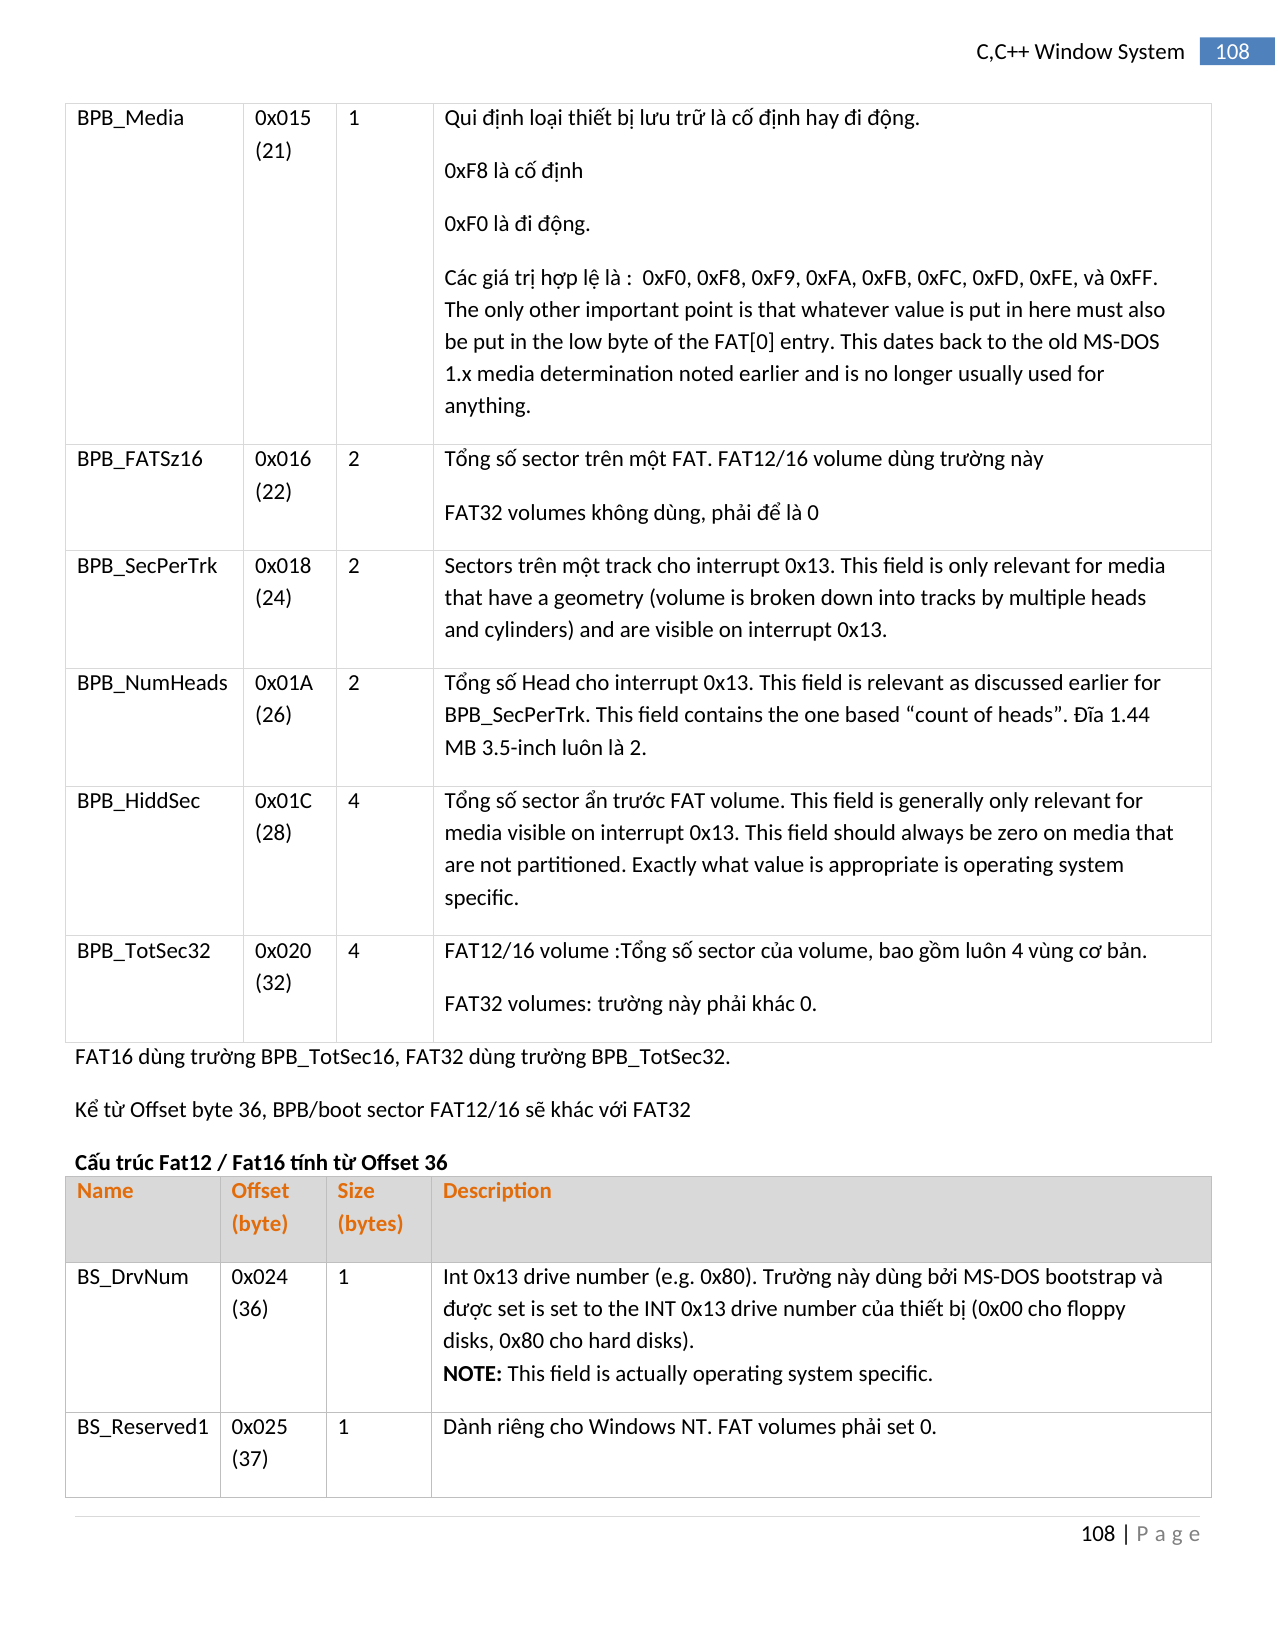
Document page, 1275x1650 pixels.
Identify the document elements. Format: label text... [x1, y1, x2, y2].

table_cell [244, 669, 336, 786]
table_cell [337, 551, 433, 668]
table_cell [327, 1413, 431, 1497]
text Cấu trúc Fat12 / Fat16 tính từ Offset 36 [75, 1148, 1200, 1176]
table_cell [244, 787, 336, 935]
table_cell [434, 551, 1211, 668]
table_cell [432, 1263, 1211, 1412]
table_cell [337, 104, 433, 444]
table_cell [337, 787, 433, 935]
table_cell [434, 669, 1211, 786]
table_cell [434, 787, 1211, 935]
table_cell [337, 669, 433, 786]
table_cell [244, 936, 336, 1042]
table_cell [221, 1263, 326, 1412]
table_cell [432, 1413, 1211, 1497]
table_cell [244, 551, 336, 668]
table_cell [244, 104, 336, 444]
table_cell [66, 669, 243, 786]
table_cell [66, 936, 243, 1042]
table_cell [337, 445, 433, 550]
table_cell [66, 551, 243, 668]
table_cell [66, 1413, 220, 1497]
text Kể từ Offset byte 36, BPB/boot sector FAT12/16 sẽ khác với FAT32 [75, 1095, 1200, 1123]
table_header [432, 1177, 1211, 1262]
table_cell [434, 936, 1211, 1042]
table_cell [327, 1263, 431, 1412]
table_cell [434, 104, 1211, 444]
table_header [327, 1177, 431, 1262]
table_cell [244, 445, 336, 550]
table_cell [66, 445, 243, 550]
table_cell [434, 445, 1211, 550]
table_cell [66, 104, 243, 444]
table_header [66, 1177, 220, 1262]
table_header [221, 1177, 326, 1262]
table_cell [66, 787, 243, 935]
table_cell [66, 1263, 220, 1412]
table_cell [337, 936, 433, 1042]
text FAT16 dùng trường BPB_TotSec16, FAT32 dùng trường BPB_TotSec32. [75, 1043, 1200, 1070]
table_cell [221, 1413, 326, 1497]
